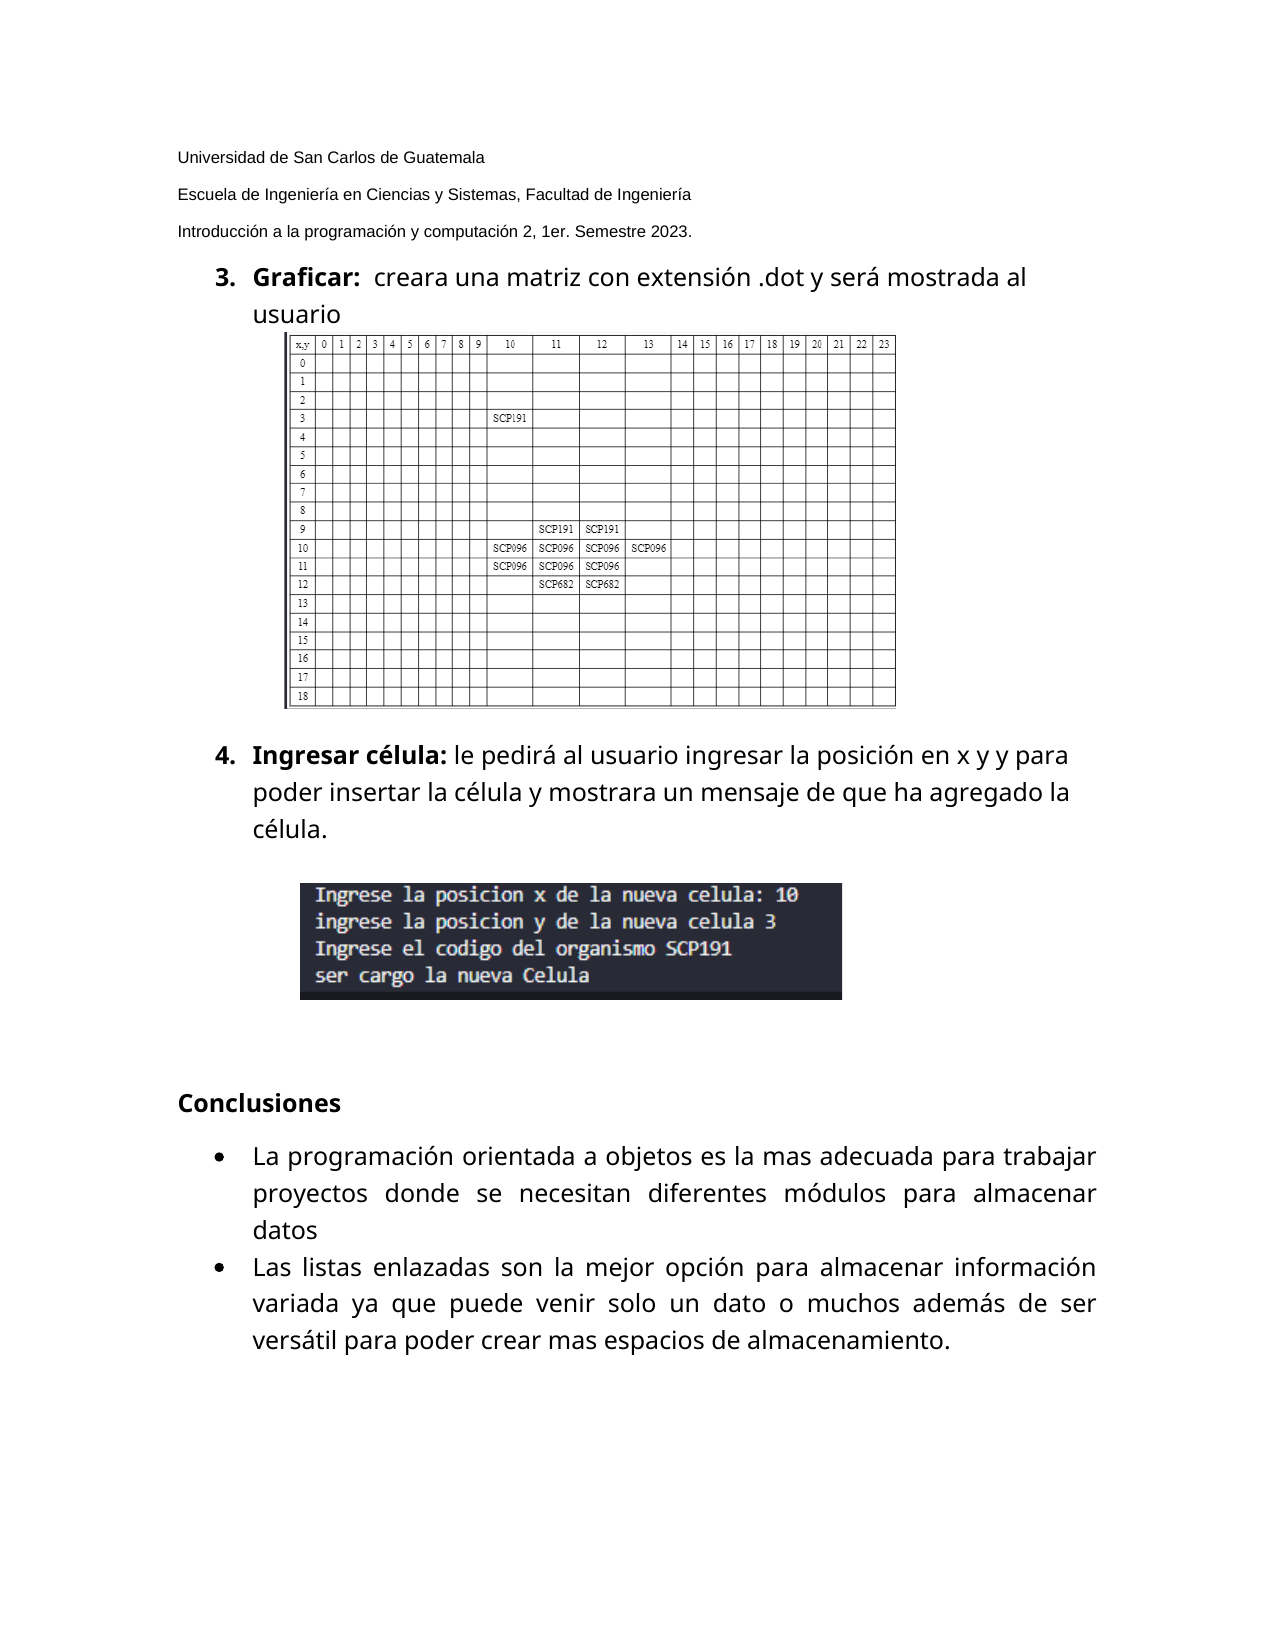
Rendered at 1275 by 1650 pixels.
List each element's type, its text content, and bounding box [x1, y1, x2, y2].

picture [300, 883, 843, 1000]
text Conclusiones [177, 1086, 1098, 1120]
list La programación orientada a objetos es la mas adecuada para trabajar proyectos donde se necesitan diferentes módulos para almacenar datos [215, 1139, 1098, 1247]
list Graficar: creara una matriz con extensión .dot y será mostrada al usuario [215, 260, 1098, 331]
list Las listas enlazadas son la mejor opción para almacenar información variada ya que puede venir solo un dato o muchos además de ser versátil para poder crear mas espacios de almacenamiento. [215, 1249, 1098, 1357]
picture [284, 332, 897, 709]
list Ingresar célula: le pedirá al usuario ingresar la posición en x y y para poder insertar la célula y mostrara un mensaje de que ha agregado la célula. [215, 738, 1098, 846]
